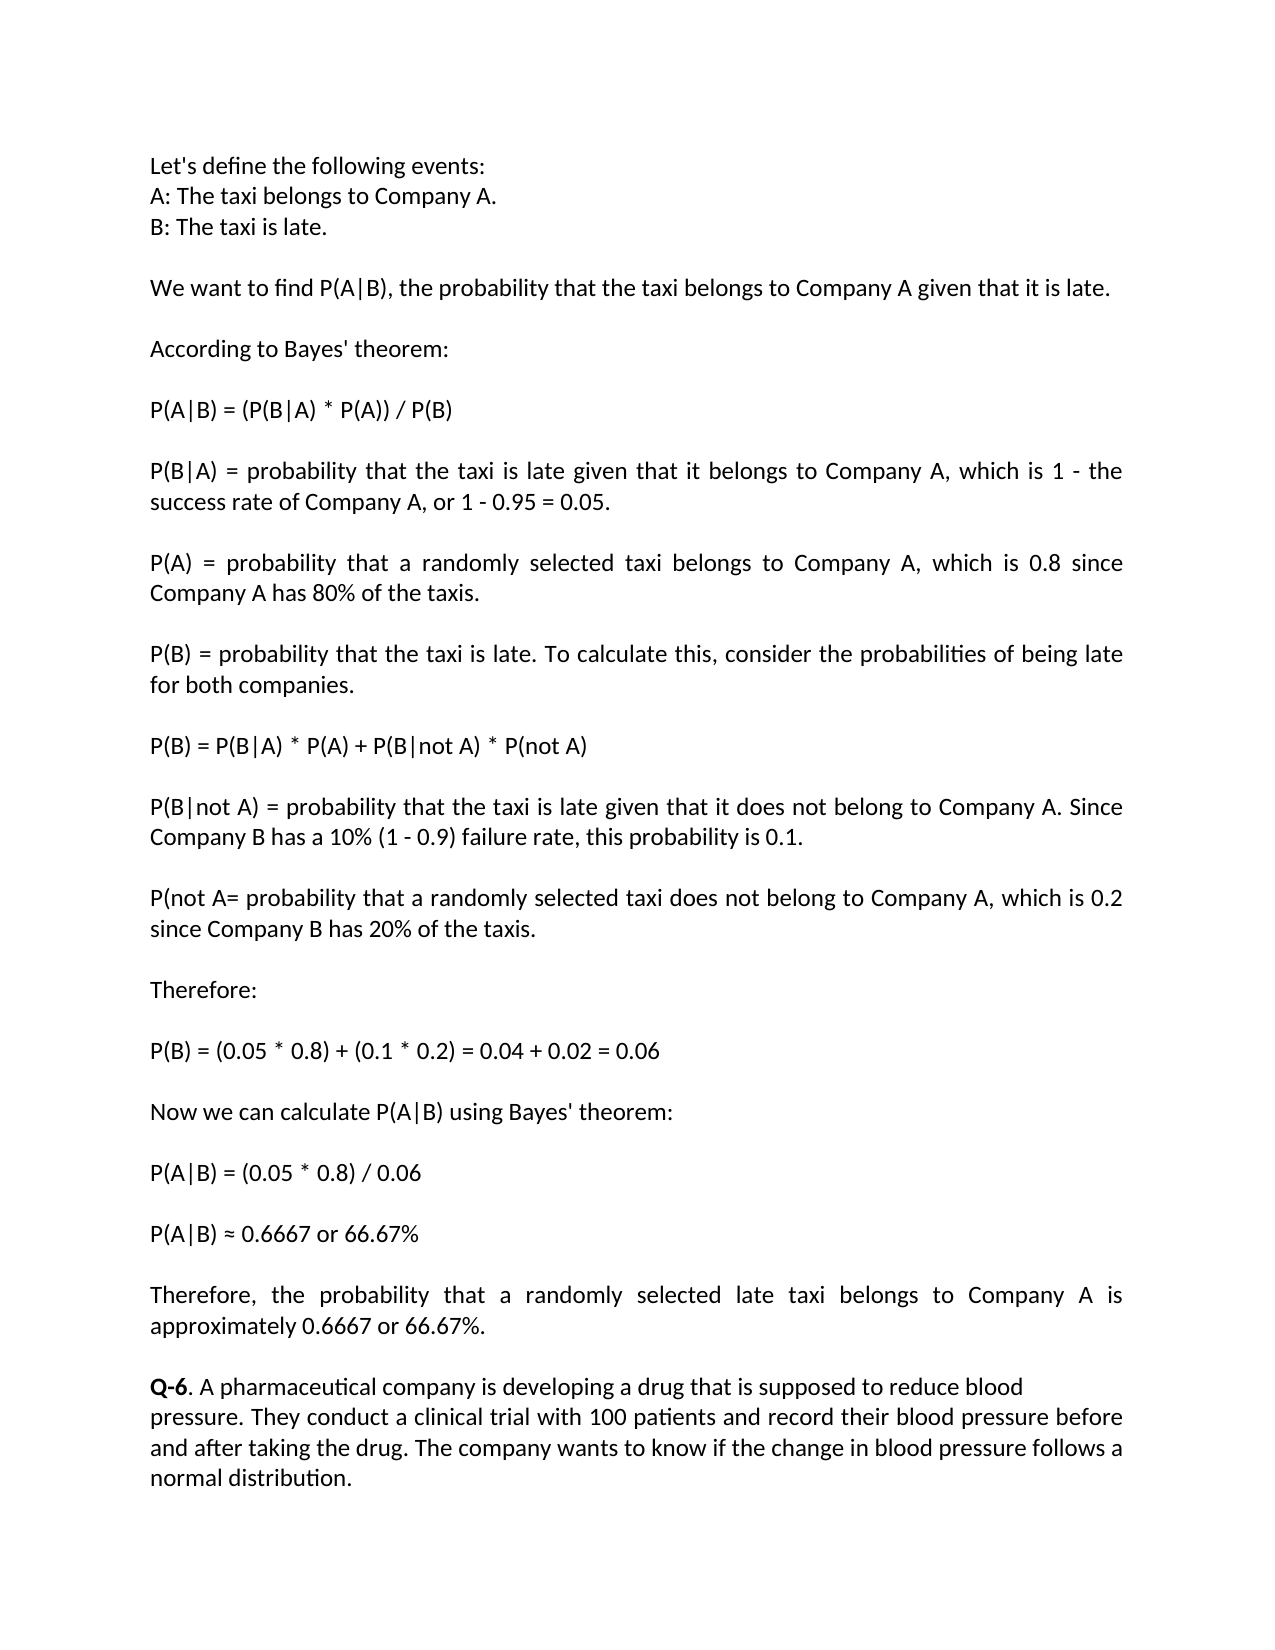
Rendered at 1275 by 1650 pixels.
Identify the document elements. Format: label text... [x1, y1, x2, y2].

text P(B|A) = probability that the taxi is late given that it belongs to Company A, which is 1 - the success rate of Company A, or 1 - 0.95 = 0.05. [150, 455, 1125, 516]
text Therefore, the probability that a randomly selected late taxi belongs to Company A is approximately 0.6667 or 66.67%. [150, 1279, 1125, 1340]
text pressure. They conduct a clinical trial with 100 patients and record their blood pressure before and after taking the drug. The company wants to know if the change in blood pressure follows a normal distribution. [150, 1401, 1125, 1493]
text P(B) = P(B|A) * P(A) + P(B|not A) * P(not A) [150, 730, 1125, 760]
text Therefore: [150, 974, 1125, 1004]
text P(B) = probability that the taxi is late. To calculate this, consider the probabilities of being late for both companies. [150, 638, 1125, 699]
text P(A|B) = (P(B|A) * P(A)) / P(B) [150, 394, 1125, 425]
text P(B) = (0.05 * 0.8) + (0.1 * 0.2) = 0.04 + 0.02 = 0.06 [150, 1035, 1125, 1066]
text A: The taxi belongs to Company A. [150, 181, 1125, 211]
text Q-6. A pharmaceutical company is developing a drug that is supposed to reduce blood [150, 1371, 1125, 1401]
text According to Bayes' theorem: [150, 333, 1125, 364]
text P(A|B) = (0.05 * 0.8) / 0.06 [150, 1157, 1125, 1188]
text Let's define the following events: [150, 150, 1125, 181]
text P(B|not A) = probability that the taxi is late given that it does not belong to Company A. Since Company B has a 10% (1 - 0.9) failure rate, this probability is 0.1. [150, 791, 1125, 852]
text P(A|B) ≈ 0.6667 or 66.67% [150, 1218, 1125, 1249]
text We want to find P(A|B), the probability that the taxi belongs to Company A given that it is late. [150, 272, 1125, 303]
text P(A) = probability that a randomly selected taxi belongs to Company A, which is 0.8 since Company A has 80% of the taxis. [150, 547, 1125, 608]
text B: The taxi is late. [150, 211, 1125, 242]
text Now we can calculate P(A|B) using Bayes' theorem: [150, 1096, 1125, 1127]
text P(not A= probability that a randomly selected taxi does not belong to Company A, which is 0.2 since Company B has 20% of the taxis. [150, 882, 1125, 943]
